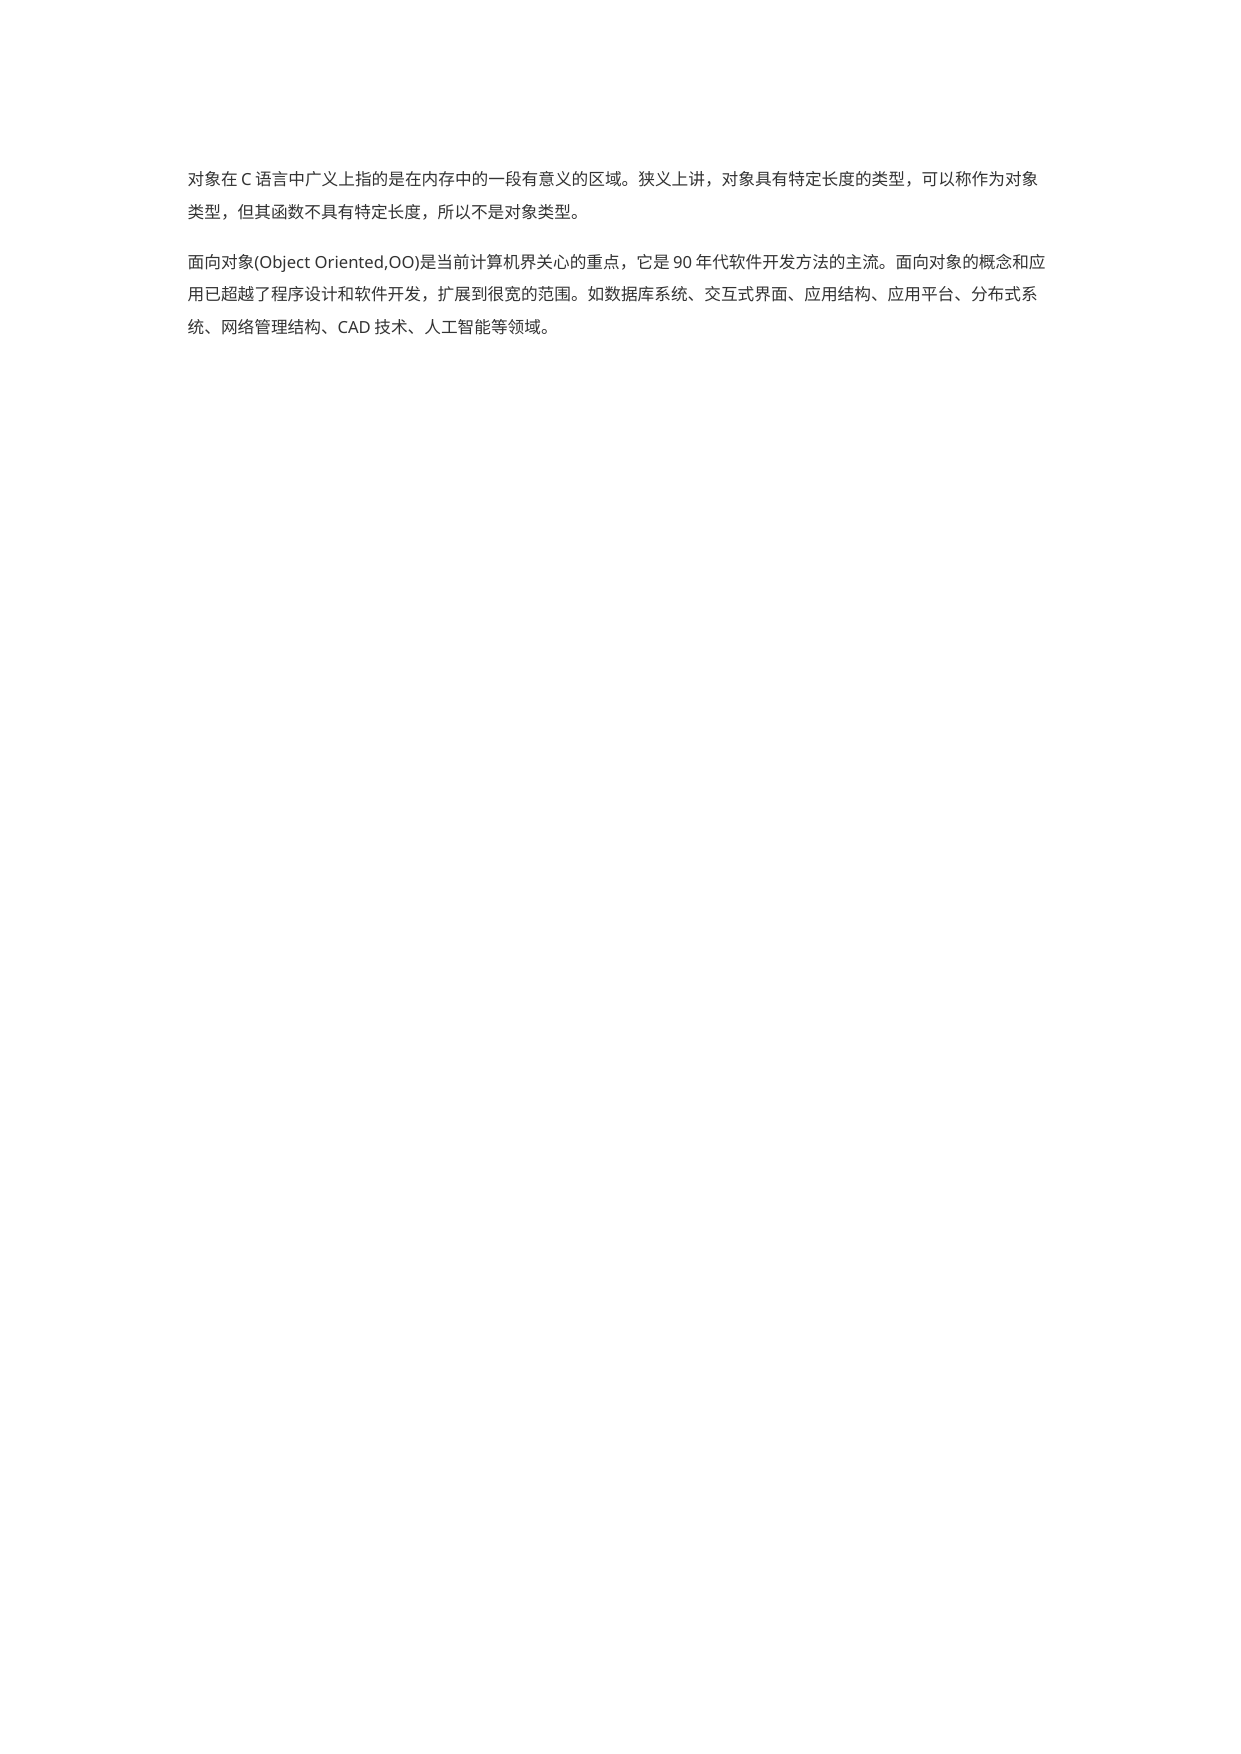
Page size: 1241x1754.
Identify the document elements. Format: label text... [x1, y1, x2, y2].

text 面向对象(Object Oriented,OO)是当前计算机界关心的重点，它是90年代软件开发方法的主流。面向对象的概念和应用已超越了程序设计和软件开发，扩展到很宽的范围。如数据库系统、交互式界面、应用结构、应用平台、分布式系统、网络管理结构、CAD技术、人工智能等领域。 [187, 245, 1053, 342]
text 对象在C语言中广义上指的是在内存中的一段有意义的区域。狭义上讲，对象具有特定长度的类型，可以称作为对象类型，但其函数不具有特定长度，所以不是对象类型。 [187, 162, 1053, 227]
